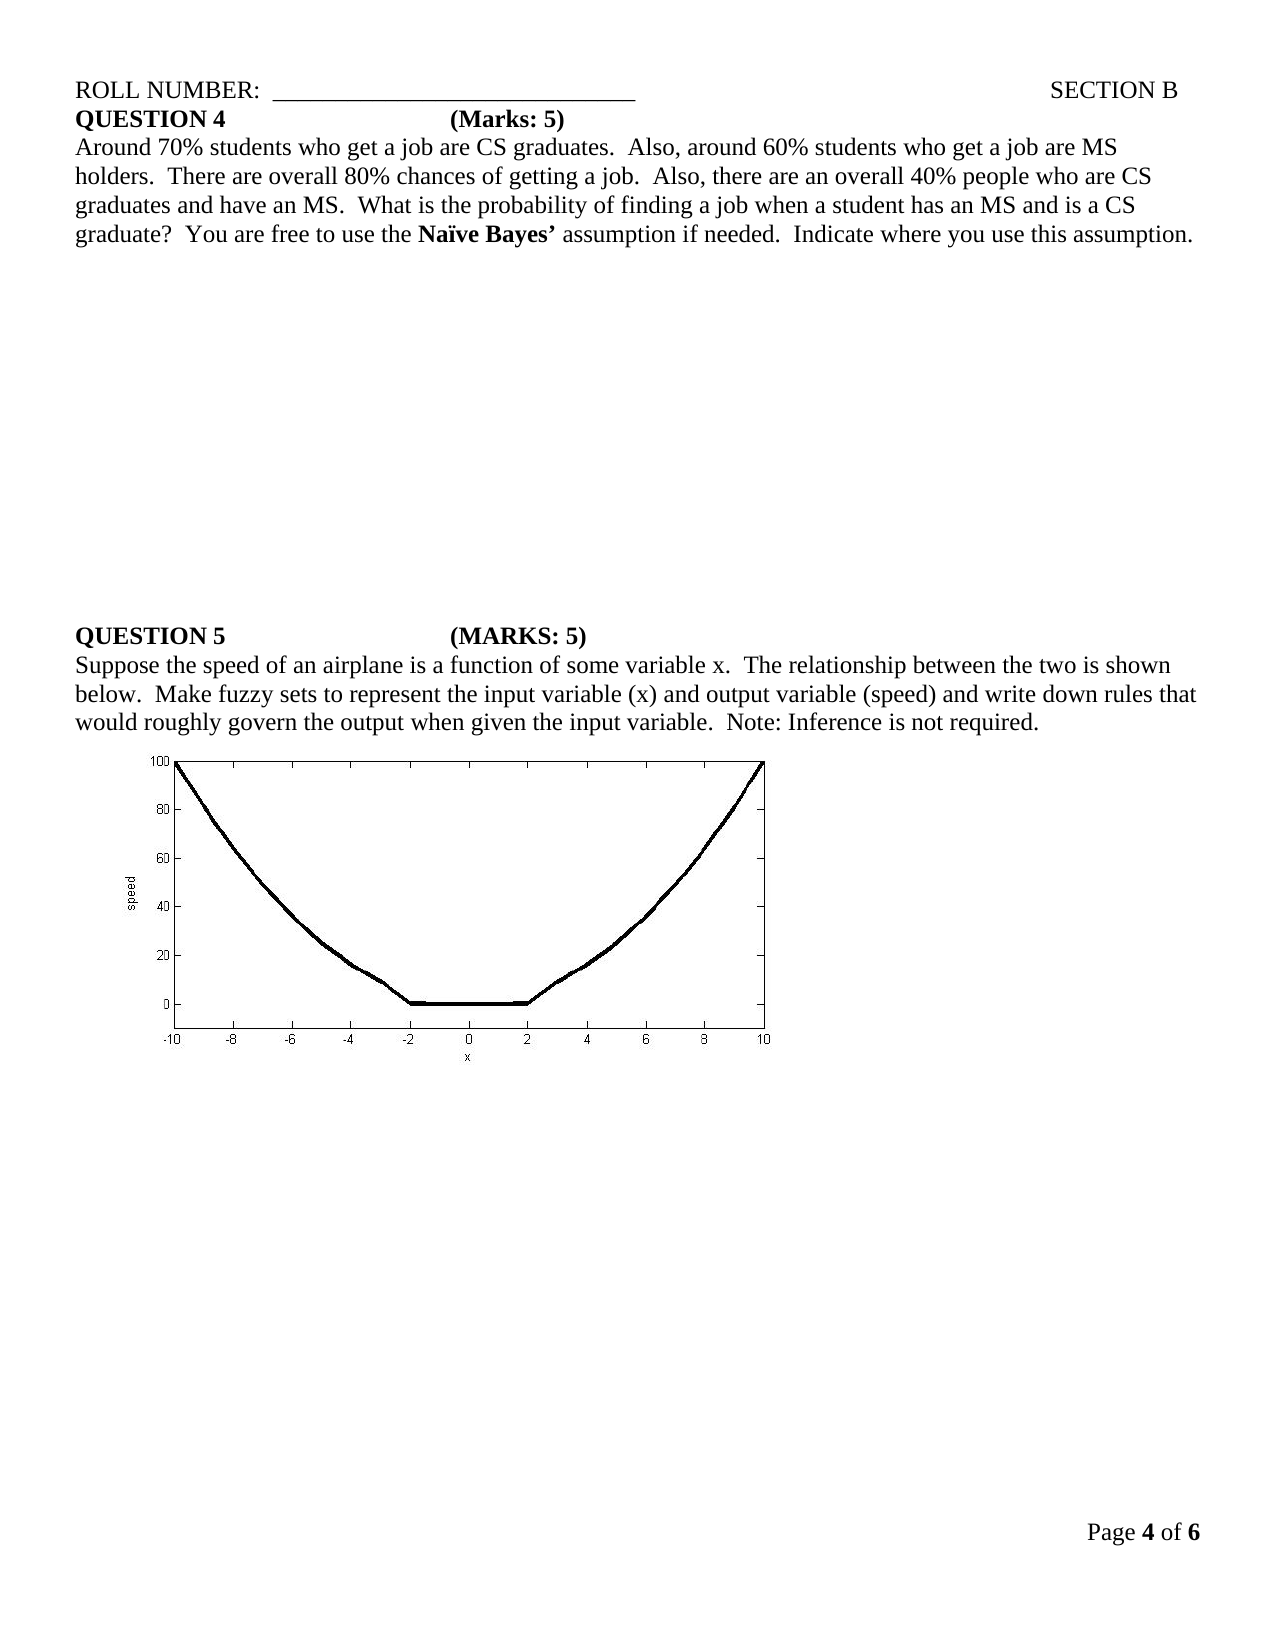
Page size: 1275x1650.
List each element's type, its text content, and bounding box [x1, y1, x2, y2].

text Around 70% students who get a job are CS graduates. Also, around 60% students who get a job are MS holders. There are overall 80% chances of getting a job. Also, there are an overall 40% people who are CS graduates and have an MS. What is the probability of finding a job when a student has an MS and is a CS graduate? You are free to use the Naïve Bayes’ assumption if needed. Indicate where you use this assumption. [75, 132, 1200, 247]
picture [75, 736, 836, 1065]
text QUESTION 5 (MARKS: 5) [75, 621, 1200, 650]
text QUESTION 4 (Marks: 5) [75, 104, 1200, 132]
text Suppose the speed of an airplane is a function of some variable x. The relationship between the two is shown below. Make fuzzy sets to represent the input variable (x) and output variable (speed) and write down rules that would roughly govern the output when given the input variable. Note: Inference is not required. [75, 650, 1200, 736]
